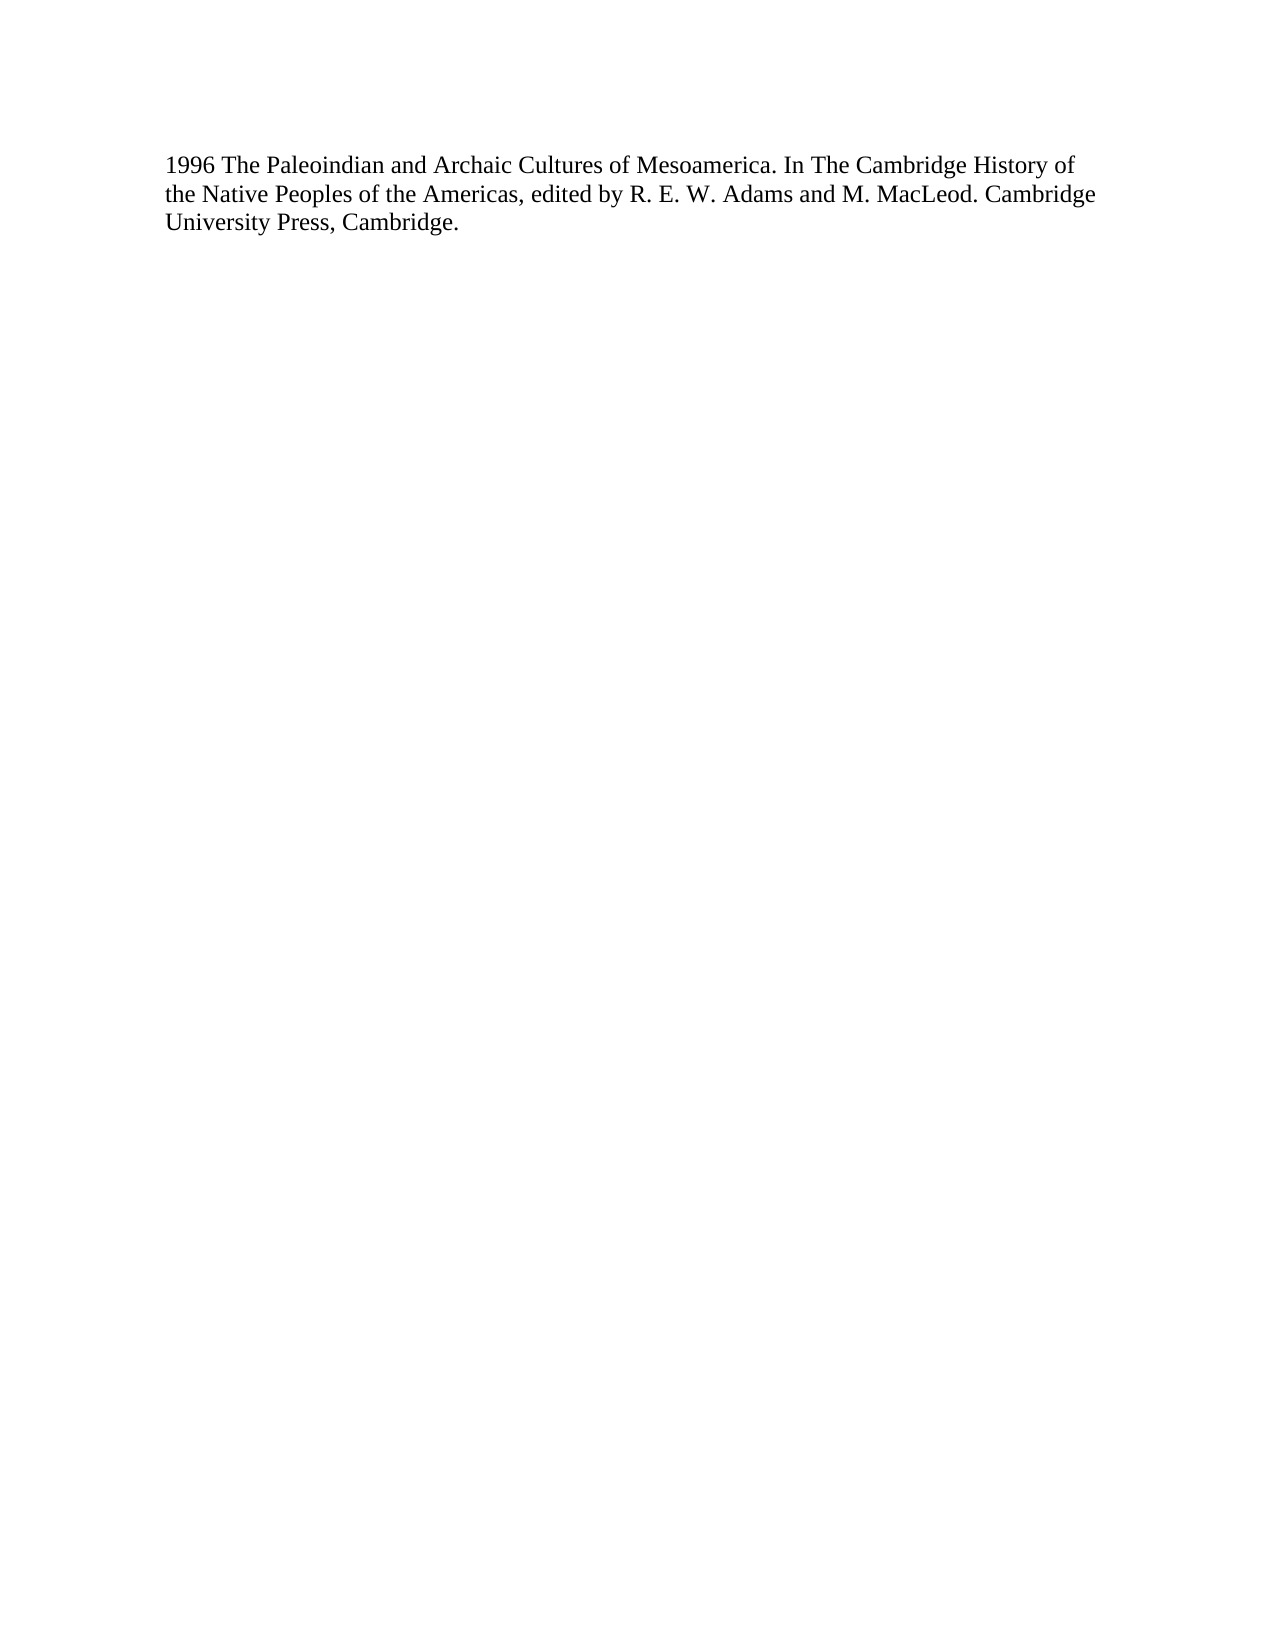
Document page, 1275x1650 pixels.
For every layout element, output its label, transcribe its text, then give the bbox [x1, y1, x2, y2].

text 1996 The Paleoindian and Archaic Cultures of Mesoamerica. In The Cambridge History of the Native Peoples of the Americas, edited by R. E. W. Adams and M. MacLeod. Cambridge University Press, Cambridge. [165, 150, 1110, 236]
